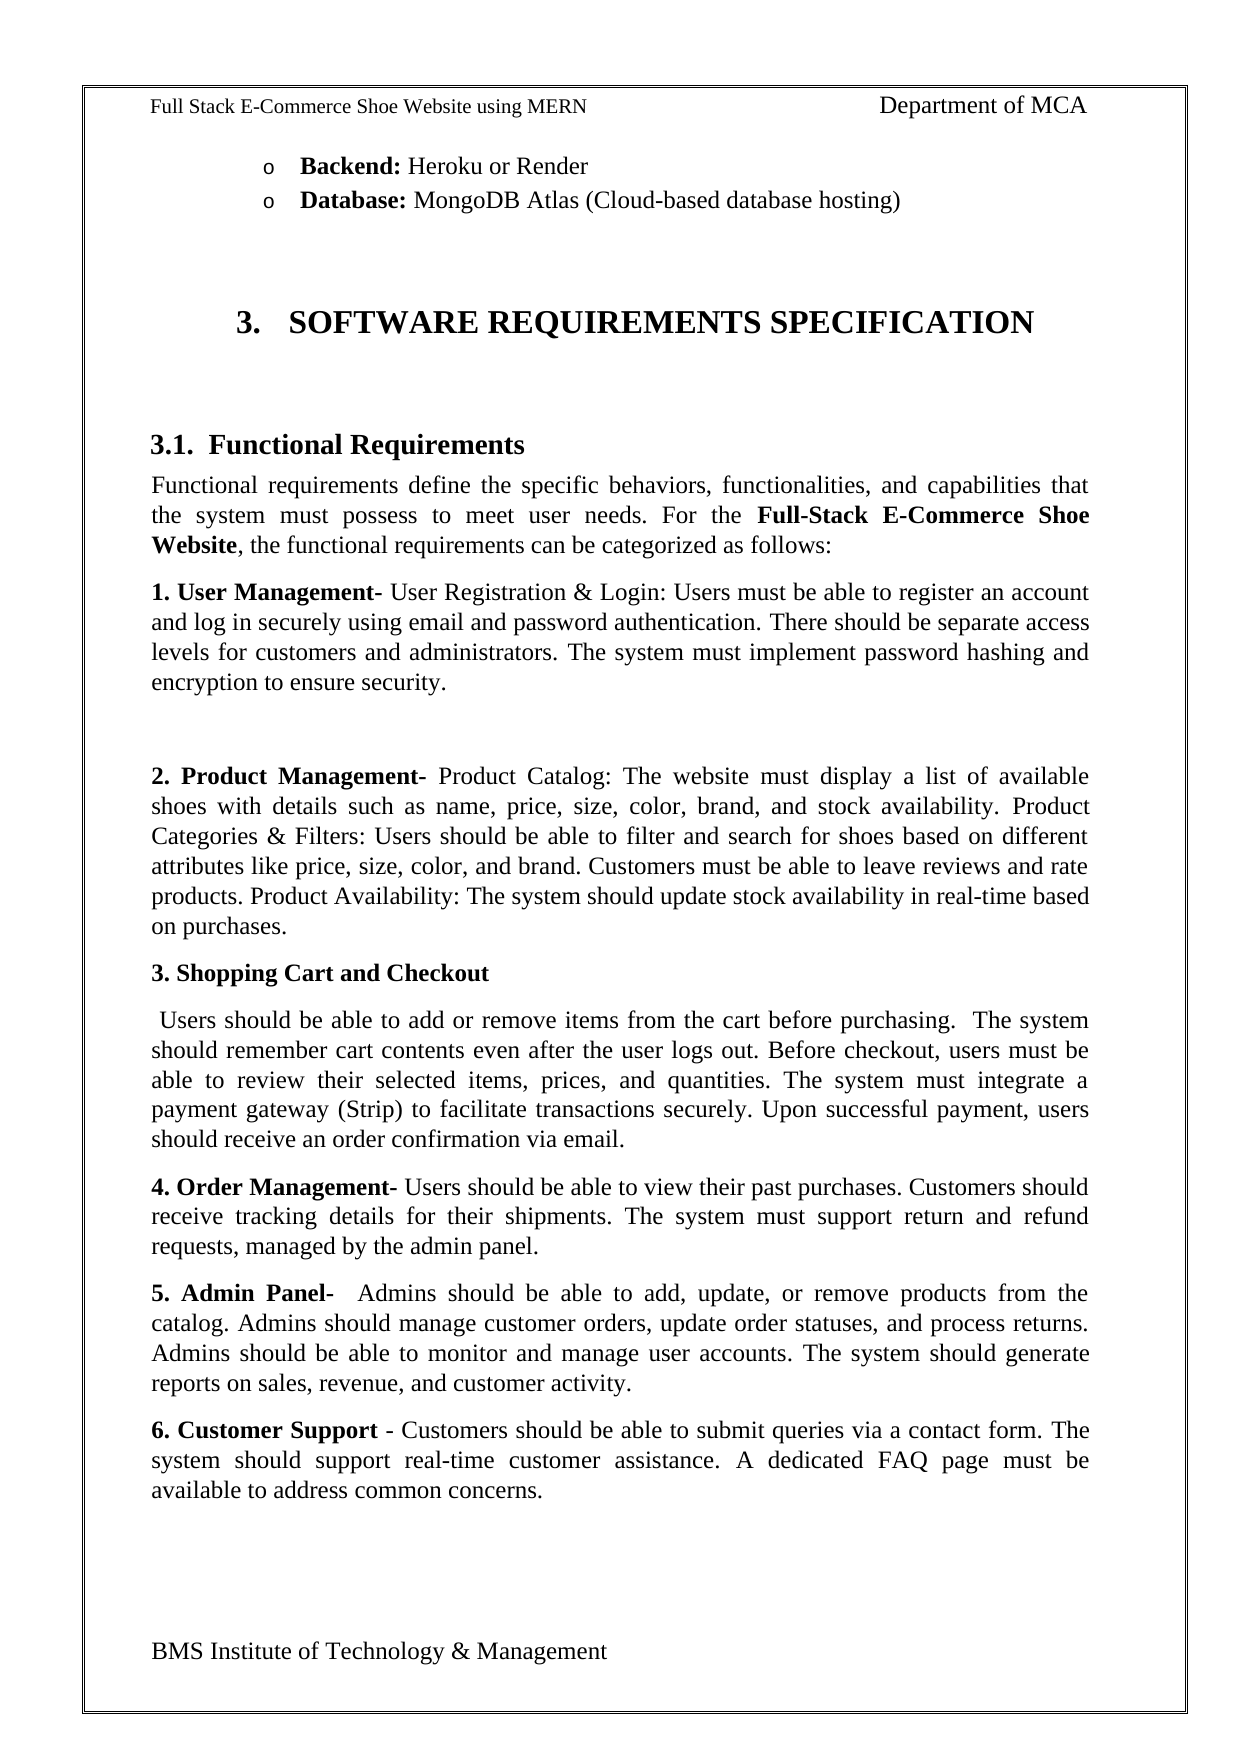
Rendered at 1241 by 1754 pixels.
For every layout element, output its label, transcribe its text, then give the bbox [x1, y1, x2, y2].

text 6. Customer Support - Customers should be able to submit queries via a contact form. The system should support real-time customer assistance. A dedicated FAQ page must be available to address common concerns. [151, 1415, 1090, 1504]
list SOFTWARE REQUIREMENTS SPECIFICATION [150, 302, 1121, 341]
text 1. User Management- User Registration & Login: Users must be able to register an account and log in securely using email and password authentication. There should be separate access levels for customers and administrators. The system must implement password hashing and encryption to ensure security. [151, 577, 1090, 696]
text 2. Product Management- Product Catalog: The website must display a list of available shoes with details such as name, price, size, color, brand, and stock availability. Product Categories & Filters: Users should be able to filter and search for shoes based on different attributes like price, size, color, and brand. Customers must be able to leave reviews and rate products. Product Availability: The system should update stock availability in real-time based on purchases. [151, 761, 1090, 939]
text Users should be able to add or remove items from the cart before purchasing. The system should remember cart contents even after the user logs out. Before checkout, users must be able to review their selected items, prices, and quantities. The system must integrate a payment gateway (Strip) to facilitate transactions securely. Upon successful payment, users should receive an order confirmation via email. [151, 1005, 1090, 1153]
subtitle 3.1. Functional Requirements [150, 427, 1090, 461]
text 4. Order Management- Users should be able to view their past purchases. Customers should receive tracking details for their shipments. The system must support return and refund requests, managed by the admin panel. [151, 1172, 1090, 1260]
text 3. Shopping Cart and Checkout [151, 958, 1090, 987]
list Backend: Heroku or Render [262, 151, 1090, 181]
text Functional requirements define the specific behaviors, functionalities, and capabilities that the system must possess to meet user needs. For the Full-Stack E-Commerce Shoe Website, the functional requirements can be categorized as follows: [151, 471, 1090, 559]
text 5. Admin Panel- Admins should be able to add, update, or remove products from the catalog. Admins should manage customer orders, update order statuses, and process returns. Admins should be able to monitor and manage user accounts. The system should generate reports on sales, revenue, and customer activity. [151, 1278, 1090, 1397]
list Database: MongoDB Atlas (Cloud-based database hosting) [262, 185, 1090, 215]
